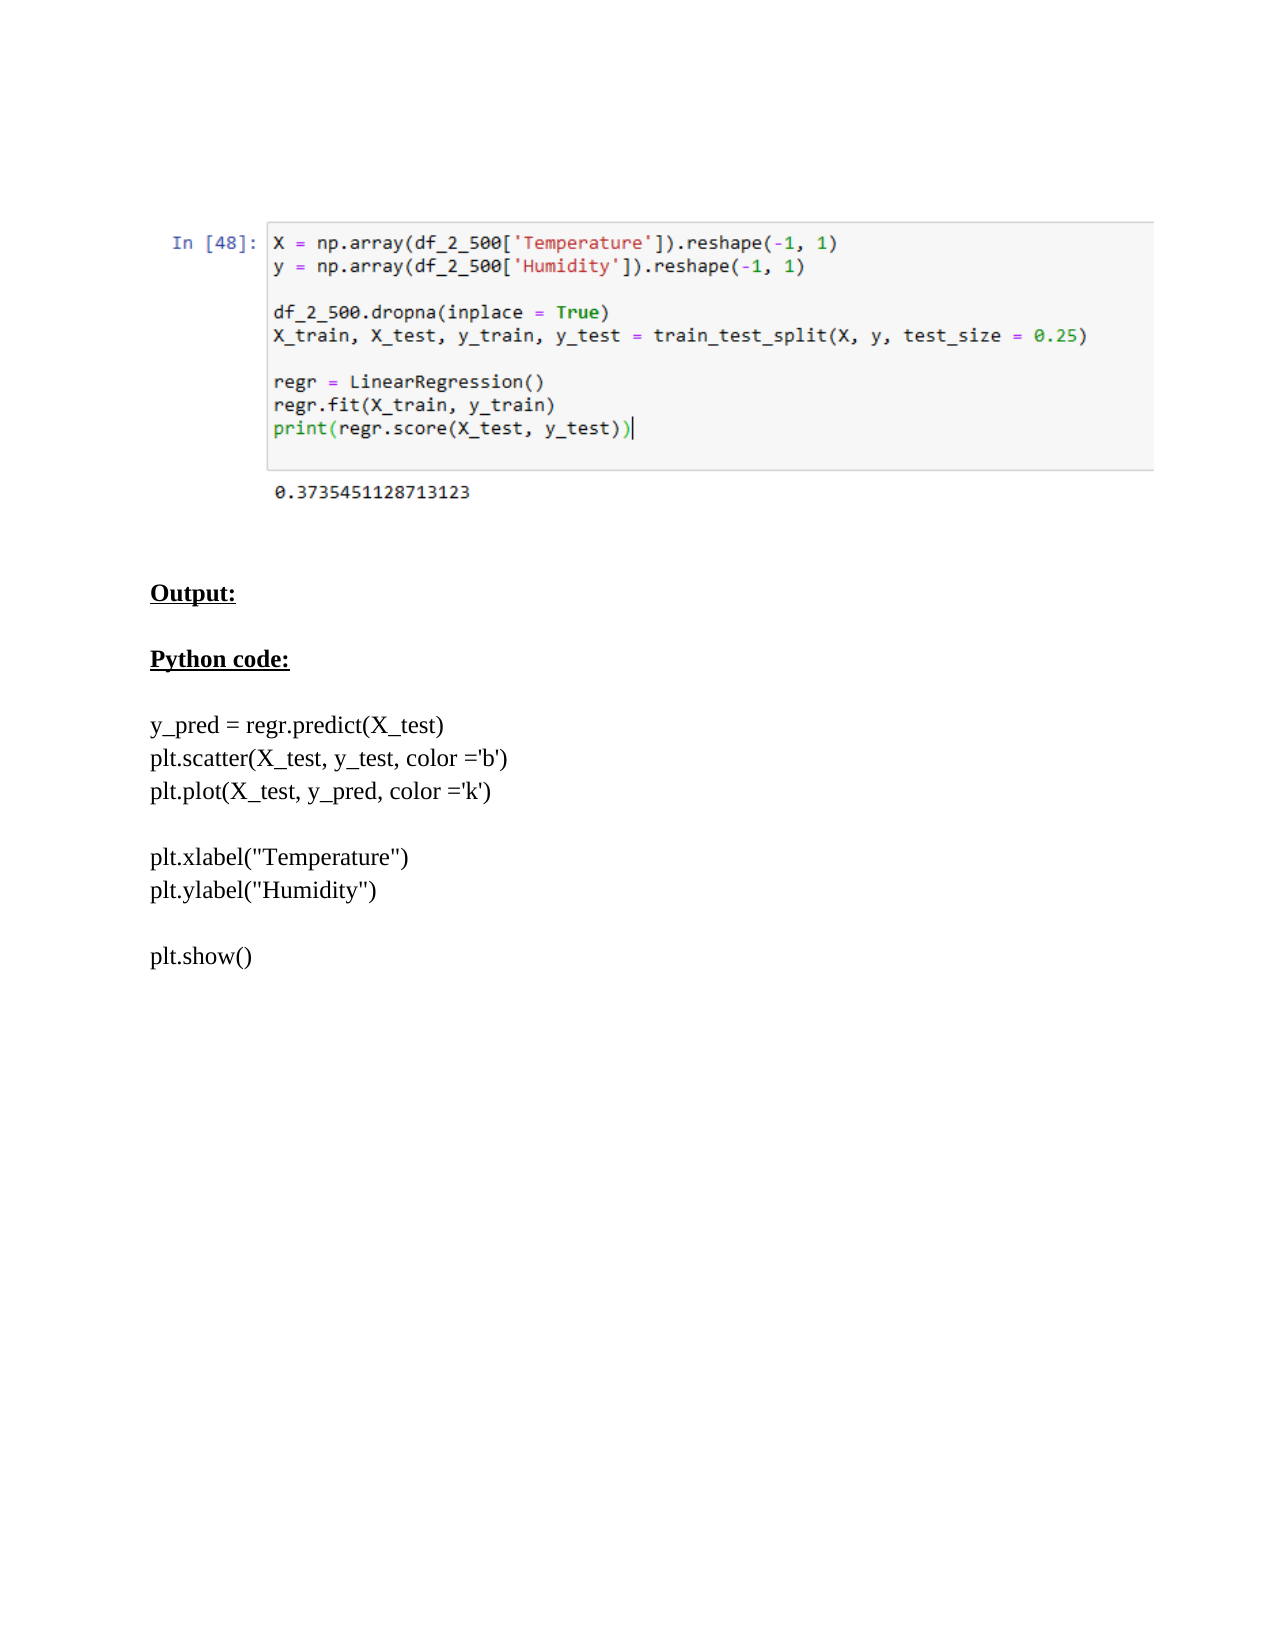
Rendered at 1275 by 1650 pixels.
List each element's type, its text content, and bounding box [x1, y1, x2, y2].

text Output: [150, 578, 1125, 607]
text plt.ylabel("Humidity") [150, 875, 1125, 904]
text plt.show() [150, 941, 1125, 970]
text plt.scatter(X_test, y_test, color ='b') [150, 743, 1125, 772]
text y_pred = regr.predict(X_test) [150, 710, 1125, 739]
picture [150, 216, 1154, 508]
text plt.plot(X_test, y_pred, color ='k') [150, 776, 1125, 805]
text Python code: [150, 644, 1125, 673]
text plt.xlabel("Temperature") [150, 842, 1125, 871]
